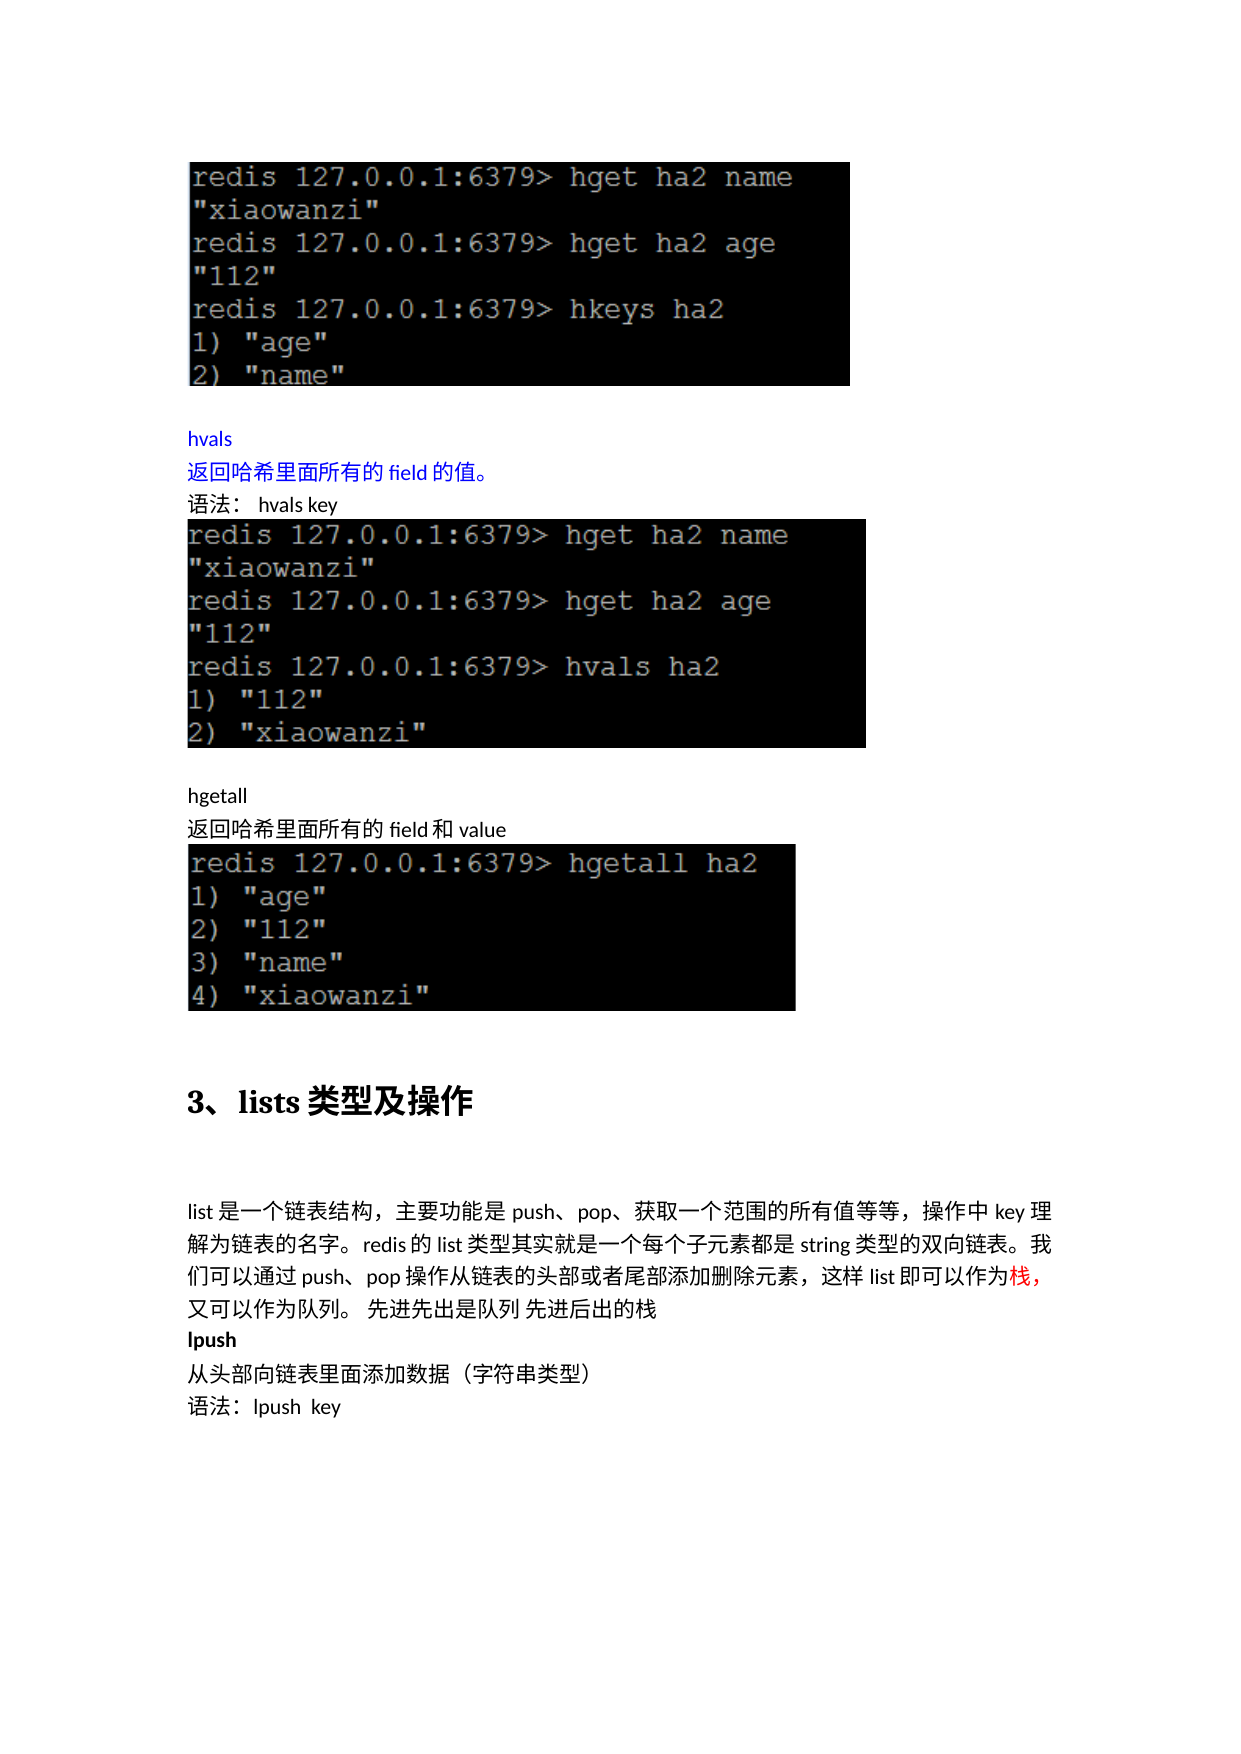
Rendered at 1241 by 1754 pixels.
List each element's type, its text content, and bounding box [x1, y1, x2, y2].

picture [187, 519, 866, 748]
picture [187, 844, 796, 1011]
text 返回哈希里面所有的field的值。 [187, 454, 1053, 487]
text hgetall [187, 779, 1053, 812]
text 语法： hvals key [187, 487, 1053, 519]
text 语法：lpush key [187, 1389, 1053, 1421]
text hvals [187, 422, 1053, 454]
text lpush [187, 1324, 1053, 1356]
text list是一个链表结构，主要功能是push、pop、获取一个范围的所有值等等，操作中key 理解为链表的名字。redis的list类型其实就是一个每个子元素都是string 类型的双向链表。我们可以通过push、pop操作从链表的头部或者尾部添加删除元素，这样list即可以作为栈，又可以作为队列。 先进先出是队列 先进后出的栈 [187, 1194, 1053, 1324]
subtitle 3、lists类型及操作 [187, 1067, 1053, 1132]
picture [187, 162, 850, 386]
text 返回哈希里面所有的 field和value [187, 812, 1053, 844]
text 从头部向链表里面添加数据（字符串类型） [187, 1356, 1053, 1389]
